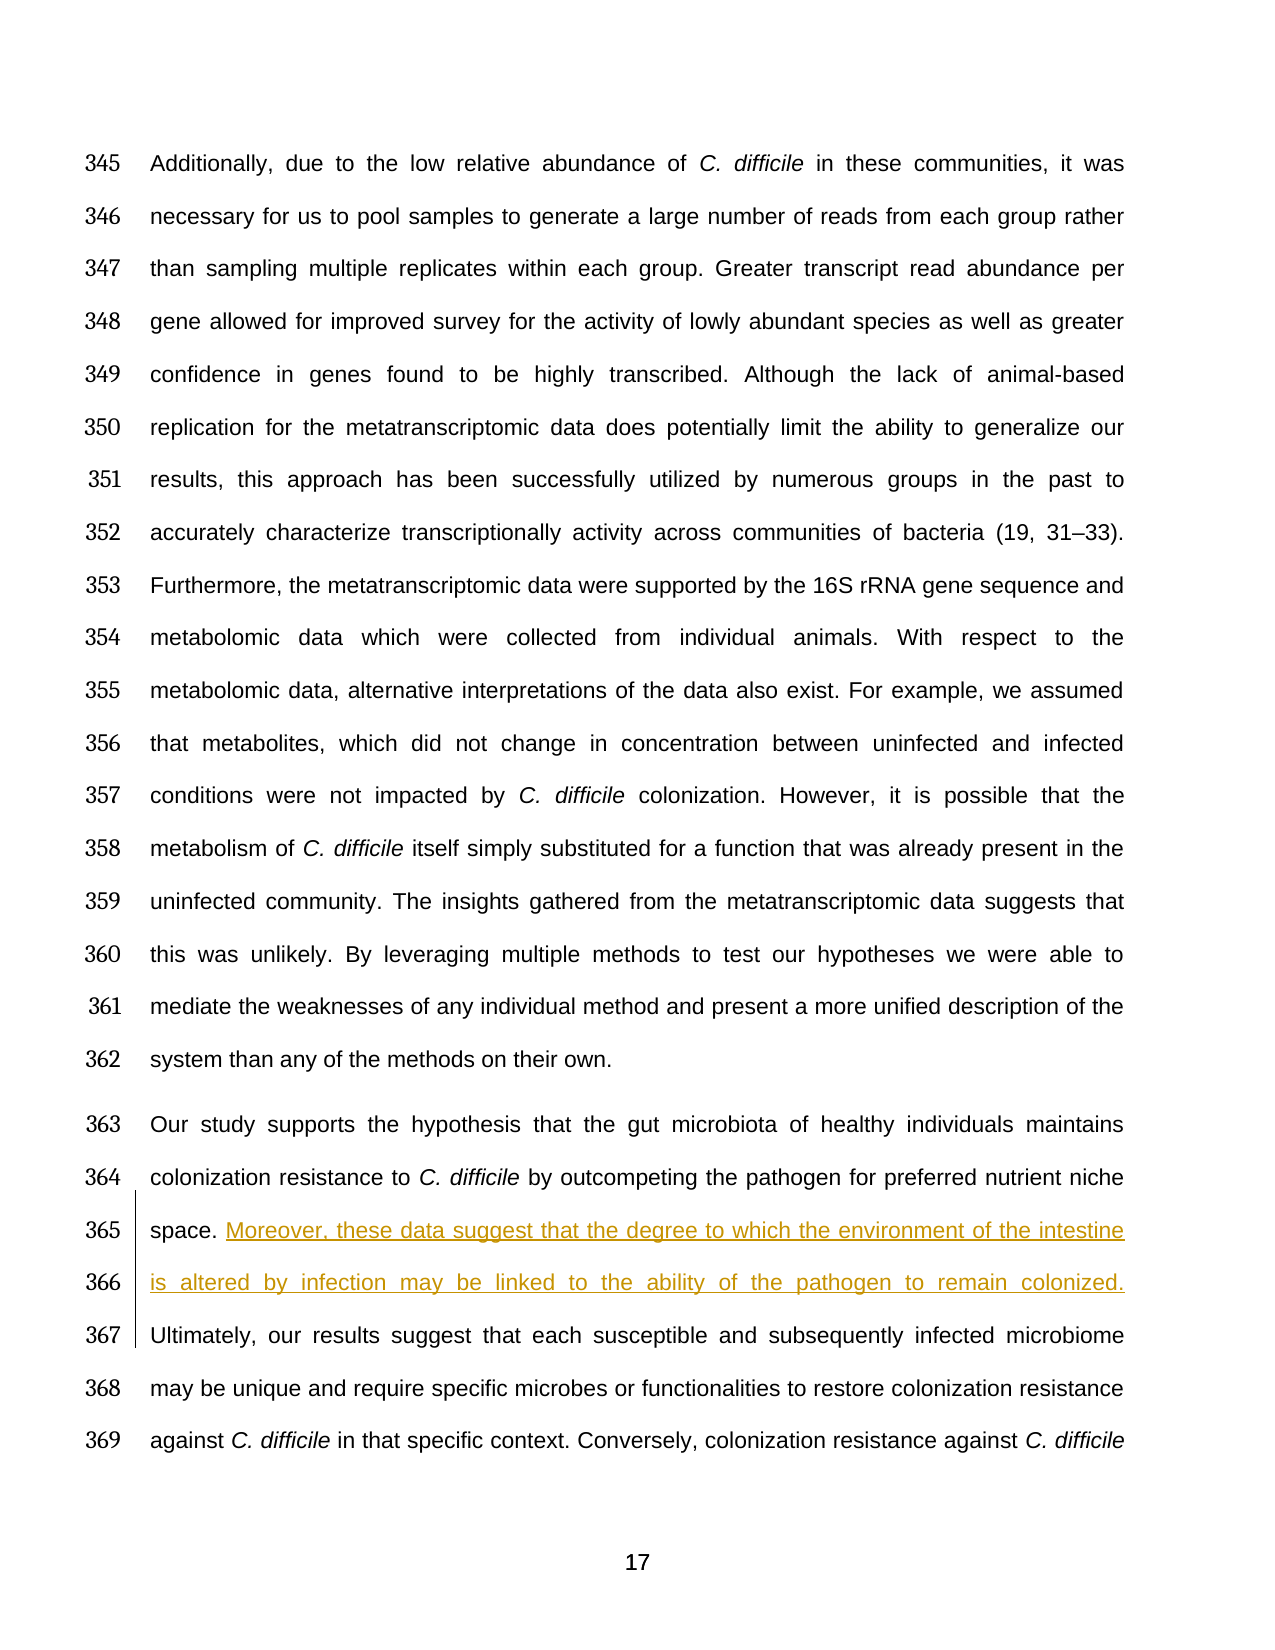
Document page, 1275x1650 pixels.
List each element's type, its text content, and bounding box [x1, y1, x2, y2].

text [150, 1293, 1125, 1454]
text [150, 150, 1125, 1072]
